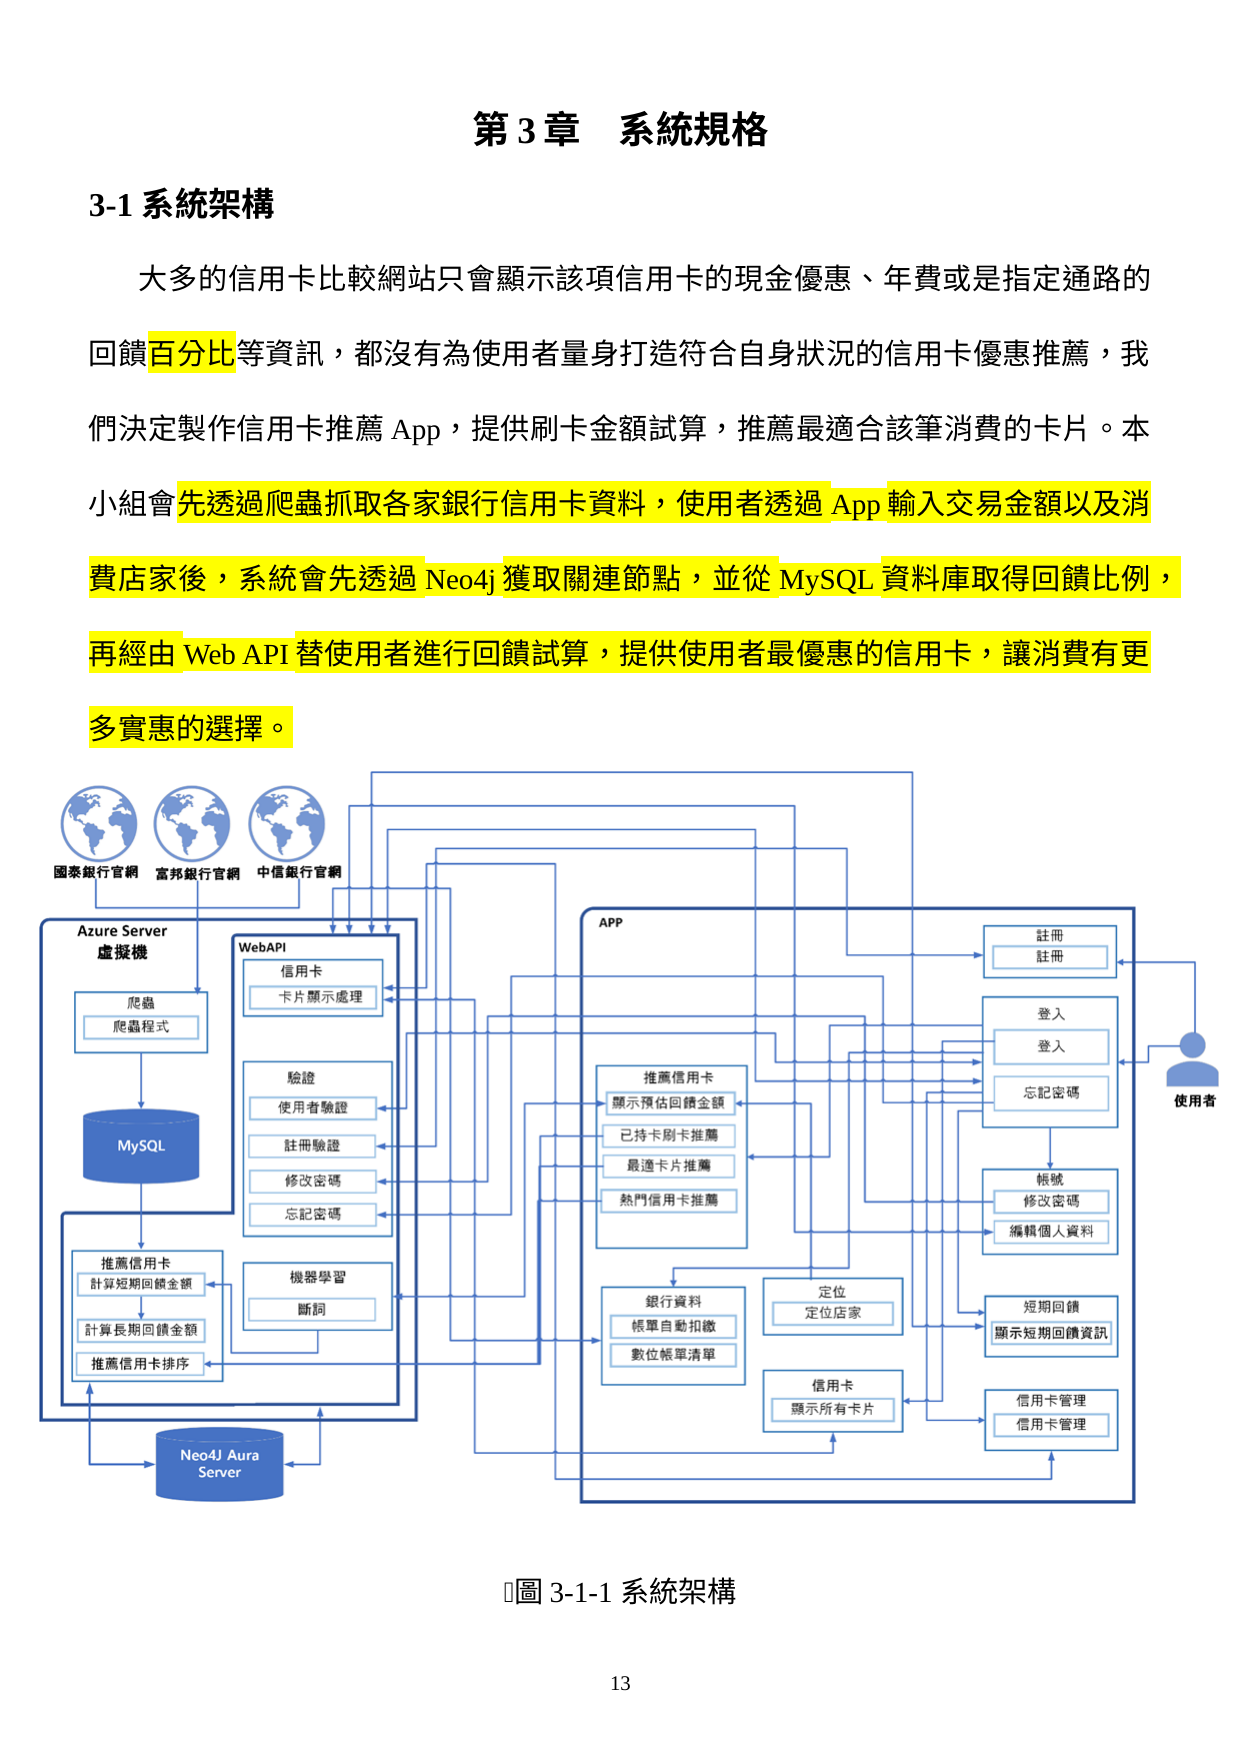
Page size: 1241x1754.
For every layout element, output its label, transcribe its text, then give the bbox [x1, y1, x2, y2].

text 大多的信用卡比較網站只會顯示該項信用卡的現金優惠、年費或是指定通路的回饋百分比等資訊，都沒有為使用者量身打造符合自身狀況的信用卡優惠推薦，我們決定製作信用卡推薦App，提供刷卡金額試算，推薦最適合該筆消費的卡片。本小組會先透過爬蟲抓取各家銀行信用卡資料，使用者透過App輸入交易金額以及消費店家後，系統會先透過Neo4j獲取關連節點，並從MySQL資料庫取得回饋比例，再經由Web API替使用者進行回饋試算，提供使用者最優惠的信用卡，讓消費有更多實惠的選擇。 [89, 239, 1152, 563]
text 第3章 系統規格 [89, 89, 1152, 164]
text 3-1 系統架構 [89, 164, 1152, 239]
text 圖3-1-1 系統架構 [89, 1552, 1152, 1627]
picture [36, 768, 1227, 1507]
text 大多的信用卡比較網站只會顯示該項信用卡的現金優惠、年費或是指定通路的回饋百分比等資訊，都沒有為使用者量身打造符合自身狀況的信用卡優惠推薦，我們決定製作信用卡推薦App，提供刷卡金額試算，推薦最適合該筆消費的卡片。本小組會先透過爬蟲抓取各家銀行信用卡資料，使用者透過App輸入交易金額以及消費店家後，系統會先透過Neo4j獲取關連節點，並從MySQL資料庫取得回饋比例，再經由Web API替使用者進行回饋試算，提供使用者最優惠的信用卡，讓消費有更多實惠的選擇。 [89, 596, 1152, 764]
